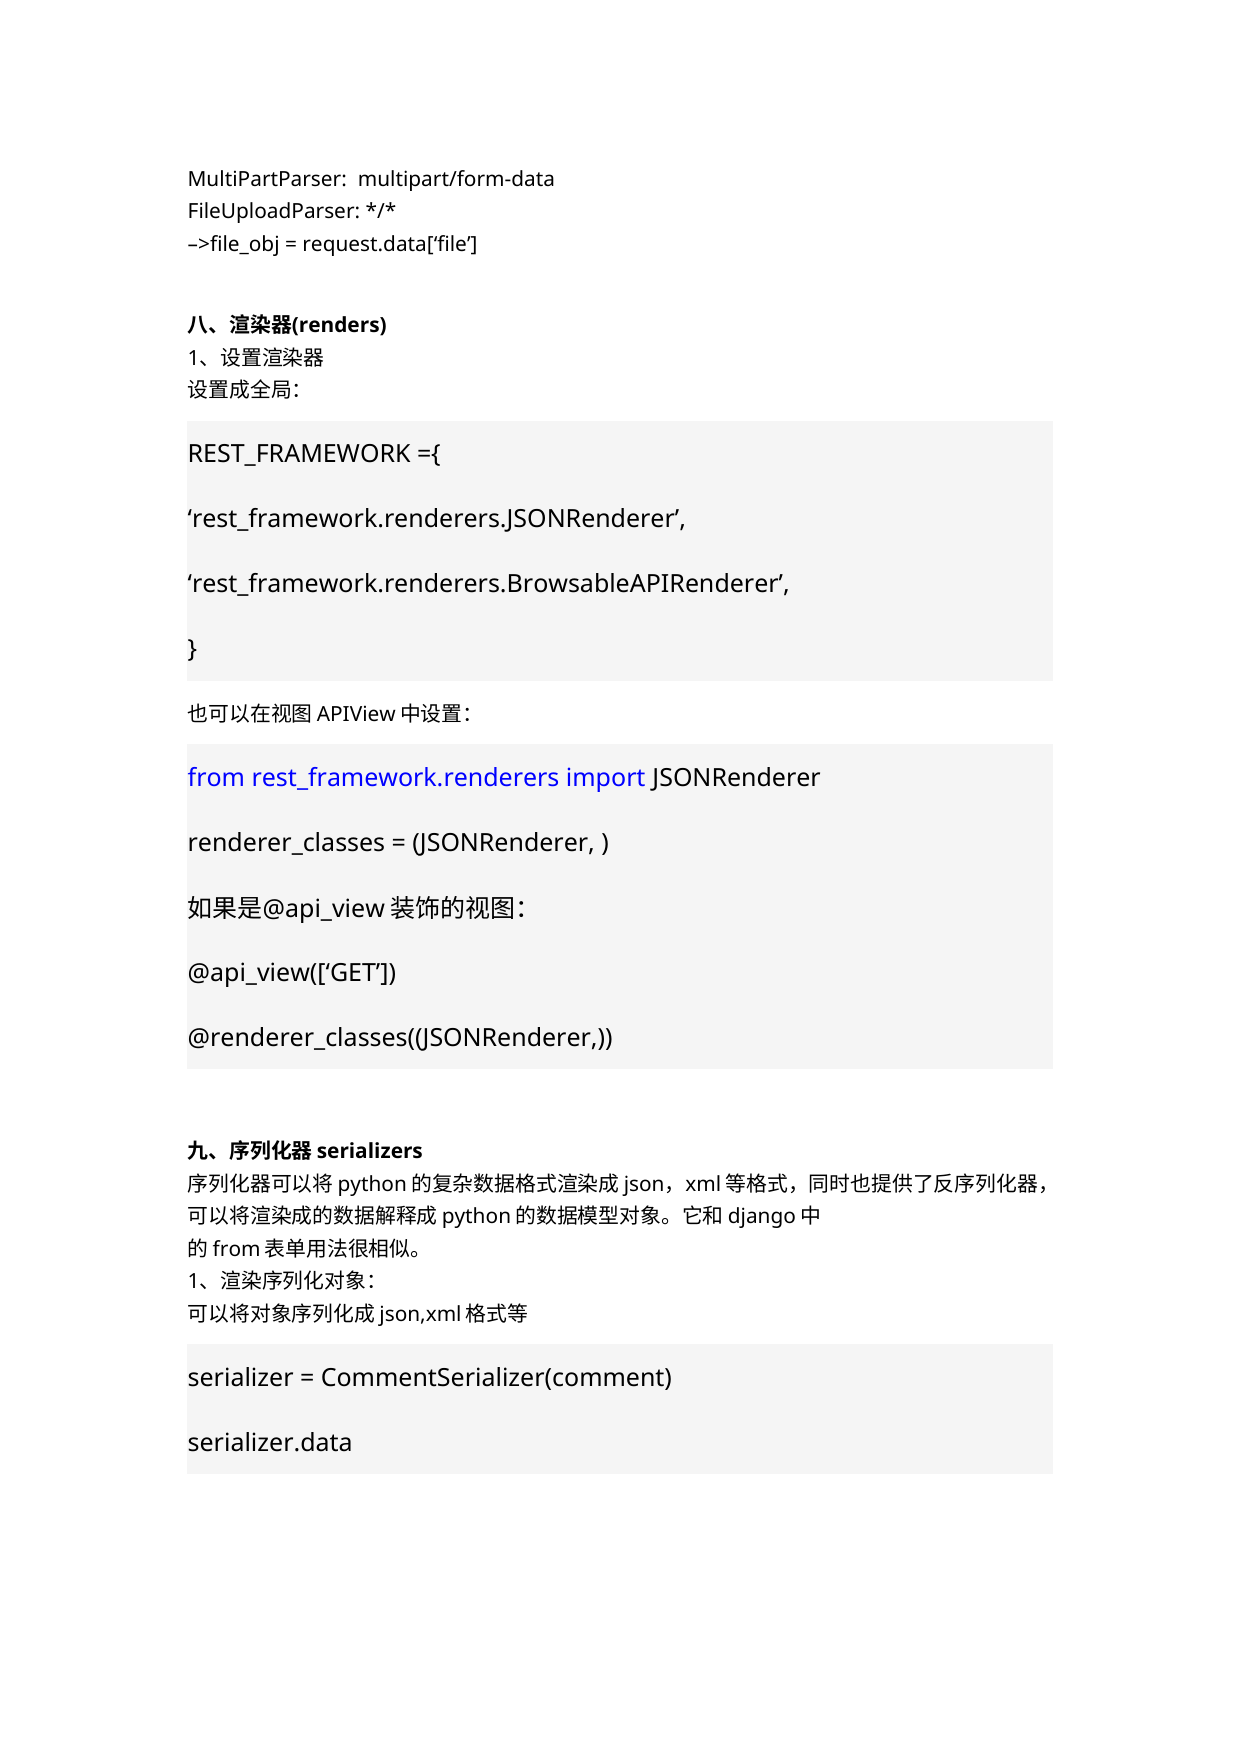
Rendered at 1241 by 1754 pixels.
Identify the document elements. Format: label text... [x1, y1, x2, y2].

text 如果是@api_view装饰的视图： [187, 874, 1053, 939]
text ‘rest_framework.renderers.JSONRenderer’, [187, 486, 1053, 551]
text serializer = CommentSerializer(comment) [187, 1344, 1053, 1409]
text @renderer_classes((JSONRenderer,)) [187, 1004, 1053, 1069]
text @api_view([‘GET’]) [187, 939, 1053, 1004]
text ‘rest_framework.renderers.BrowsableAPIRenderer’, [187, 551, 1053, 616]
text 九、序列化器serializers 序列化器可以将python的复杂数据格式渲染成json，xml等格式，同时也提供了反序列化器，可以将渲染成的数据解释成python的数据模型对象。它和django中 的from表单用法很相似。 1、渲染序列化对象： 可以将对象序列化成json,xml格式等 [187, 1133, 1053, 1328]
text 八、渲染器(renders) 1、设置渲染器 设置成全局： [187, 275, 1053, 405]
text renderer_classes = (JSONRenderer, ) [187, 809, 1053, 874]
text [187, 162, 1053, 259]
text 也可以在视图APIView中设置： [187, 696, 1053, 729]
text } [187, 616, 1053, 681]
text REST_FRAMEWORK ={ [187, 421, 1053, 486]
text from rest_framework.renderers import JSONRenderer [187, 744, 1053, 809]
text serializer.data [187, 1409, 1053, 1474]
